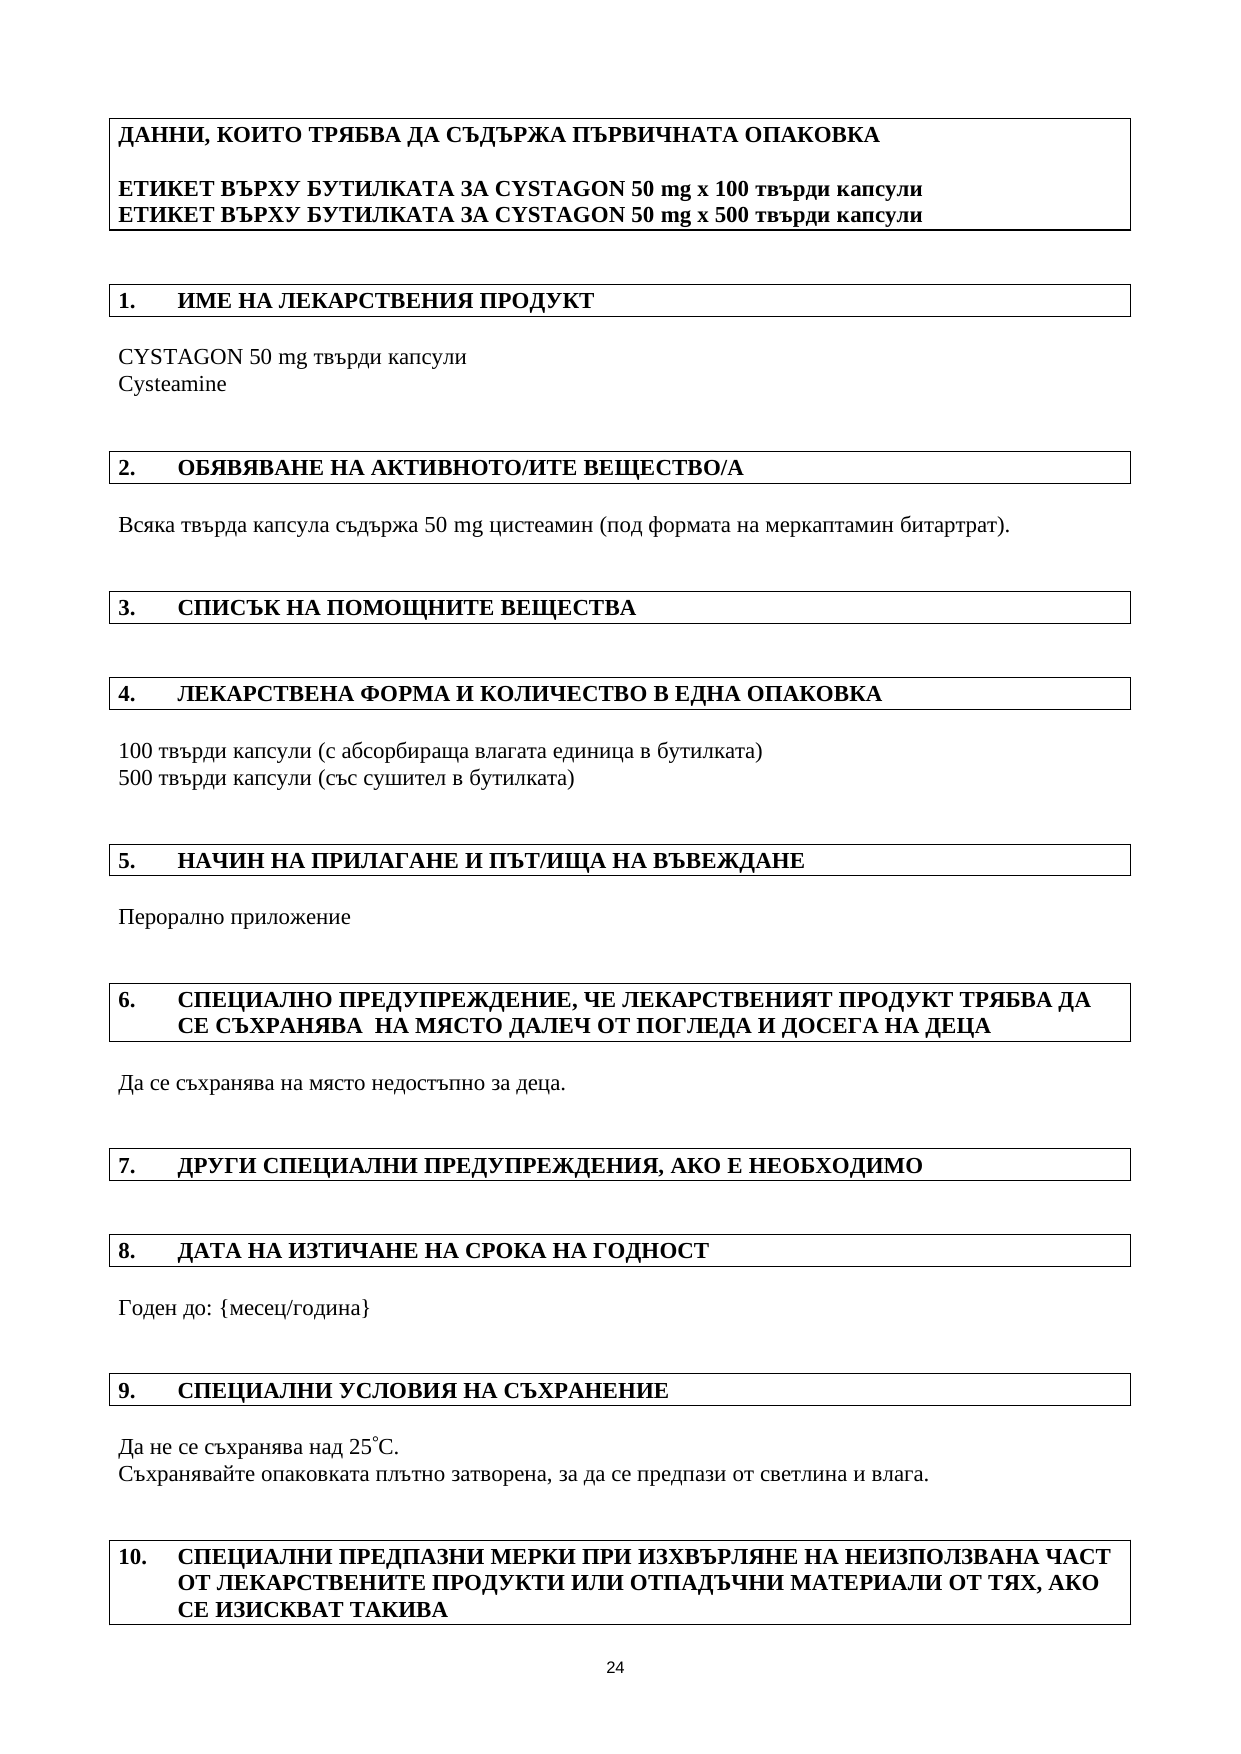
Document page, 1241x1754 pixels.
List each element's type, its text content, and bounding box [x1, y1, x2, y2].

text Cysteamine [118, 370, 1122, 397]
text 500 твърди капсули (със сушител в бутилката) [118, 763, 1122, 791]
text Да се съхранява на място недостъпно за деца. [118, 1069, 1122, 1095]
text 100 твърди капсули (с абсорбираща влагата единица в бутилката) [118, 736, 1122, 763]
text Да не се съхранява над 25C. [118, 1433, 1122, 1459]
text 4. ЛЕКАРСТВЕНА ФОРМА И КОЛИЧЕСТВО В ЕДНА ОПАКОВКА [110, 678, 1130, 709]
text ЕТИКЕТ ВЪРХУ БУТИЛКАТА ЗА CYSTAGON 50 mg x 100 твърди капсули [118, 174, 1122, 198]
text 2. ОБЯВЯВАНЕ НА АКТИВНОТО/ИТЕ ВЕЩЕСТВО/А [110, 452, 1130, 483]
text 6. СПЕЦИАЛНО ПРЕДУПРЕЖДЕНИЕ, ЧЕ ЛЕКАРСТВЕНИЯТ ПРОДУКТ ТРЯБВА ДА СЕ СЪХРАНЯВА НА МЯСТО ДАЛЕЧ ОТ ПОГЛЕДА И ДОСЕГА НА ДЕЦА [110, 984, 1130, 1041]
text 10. СПЕЦИАЛНИ ПРЕДПАЗНИ МЕРКИ ПРИ ИЗХВЪРЛЯНЕ НА НЕИЗПОЛЗВАНА ЧАСТ ОТ ЛЕКАРСТВЕНИТЕ ПРОДУКТИ ИЛИ ОТПАДЪЧНИ МАТЕРИАЛИ ОТ ТЯХ, АКО СЕ ИЗИСКВАТ ТАКИВА [110, 1541, 1130, 1624]
text Перорално приложение [118, 903, 1122, 929]
text ДАННИ, КОИТО ТРЯБВА ДА СЪДЪРЖА ПЪРВИЧНАТА ОПАКОВКА [110, 119, 1130, 148]
text Съхранявайте опаковката плътно затворена, за да се предпази от светлина и влага. [118, 1459, 1122, 1486]
text 7. ДРУГИ СПЕЦИАЛНИ ПРЕДУПРЕЖДЕНИЯ, АКО Е НЕОБХОДИМО [110, 1149, 1130, 1180]
text Всяка твърда капсула съдържа 50 mg цистеамин (под формата на меркаптамин битартрат). [118, 510, 1122, 537]
text 5. НАЧИН НА ПРИЛАГАНЕ И ПЪТ/ИЩА НА ВЪВЕЖДАНЕ [110, 845, 1130, 875]
text 3. СПИСЪК НА ПОМОЩНИТЕ ВЕЩЕСТВА [110, 592, 1130, 623]
text 1. ИМЕ НА ЛЕКАРСТВЕНИЯ ПРОДУКТ [110, 285, 1130, 316]
text 8. ДАТА НА ИЗТИЧАНЕ НА СРОКА НА ГОДНОСТ [110, 1235, 1130, 1266]
text Годен до: {месец/година} [118, 1294, 1122, 1320]
text ЕТИКЕТ ВЪРХУ БУТИЛКАТА ЗА CYSTAGON 50 mg x 500 твърди капсули [110, 198, 1130, 229]
text 9. СПЕЦИАЛНИ УСЛОВИЯ НА СЪХРАНЕНИЕ [110, 1374, 1130, 1405]
text CYSTAGON 50 mg твърди капсули [118, 343, 1122, 370]
